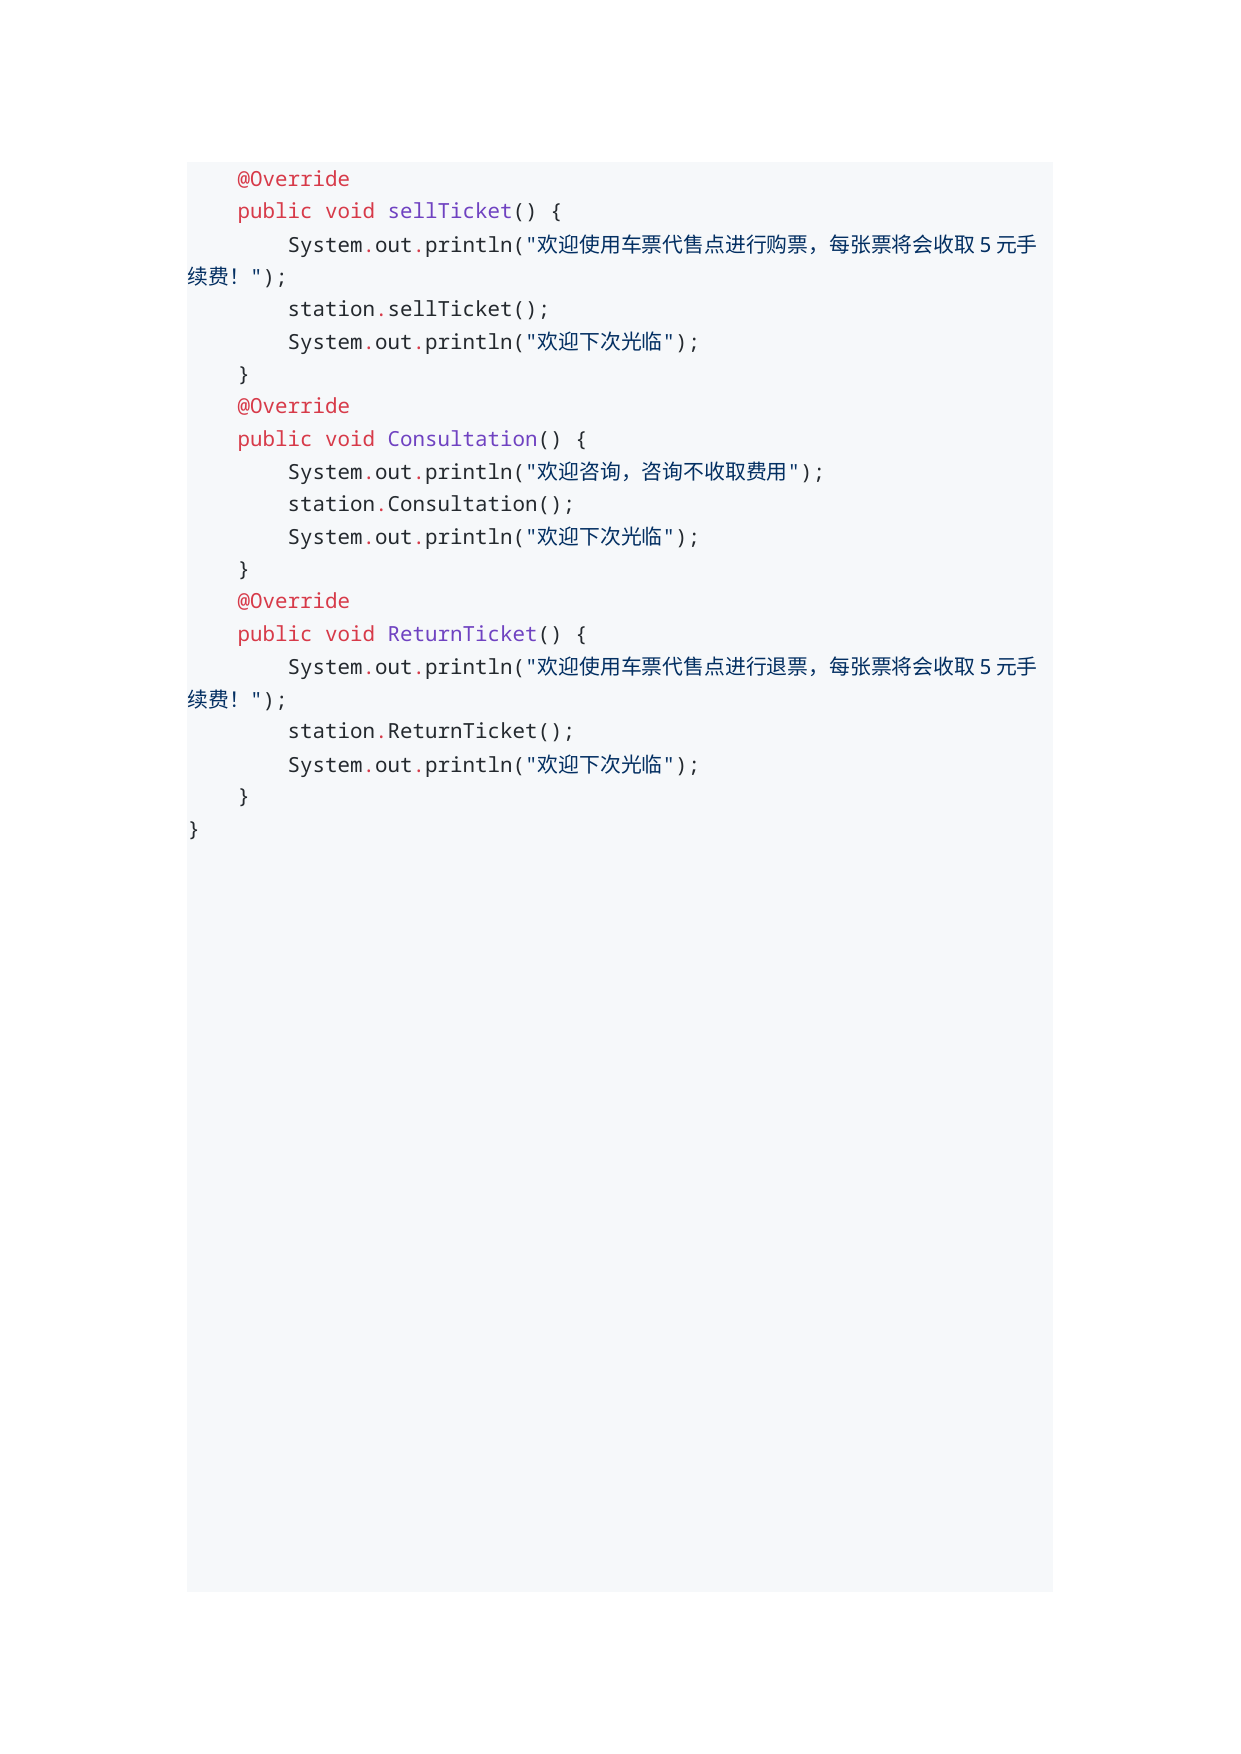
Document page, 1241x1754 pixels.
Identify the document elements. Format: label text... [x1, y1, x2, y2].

text System.out.println("欢迎使用车票代售点进行退票，每张票将会收取5元手续费！"); [187, 649, 1053, 714]
text System.out.println("欢迎下次光临"); [187, 519, 1053, 552]
text @Override [187, 389, 1053, 422]
text System.out.println("欢迎使用车票代售点进行购票，每张票将会收取5元手续费！"); [187, 227, 1053, 292]
text System.out.println("欢迎咨询，咨询不收取费用"); [187, 454, 1053, 487]
text } [187, 552, 1053, 584]
text } [187, 812, 1053, 844]
text station.Consultation(); [187, 487, 1053, 519]
text @Override [187, 162, 1053, 194]
text } [187, 779, 1053, 812]
text public void Consultation() { [187, 422, 1053, 454]
text station.ReturnTicket(); [187, 714, 1053, 747]
text public void sellTicket() { [187, 194, 1053, 227]
text System.out.println("欢迎下次光临"); [187, 747, 1053, 779]
text public void ReturnTicket() { [187, 617, 1053, 649]
text System.out.println("欢迎下次光临"); [187, 324, 1053, 357]
text station.sellTicket(); [187, 292, 1053, 324]
text } [187, 357, 1053, 389]
text @Override [187, 584, 1053, 617]
